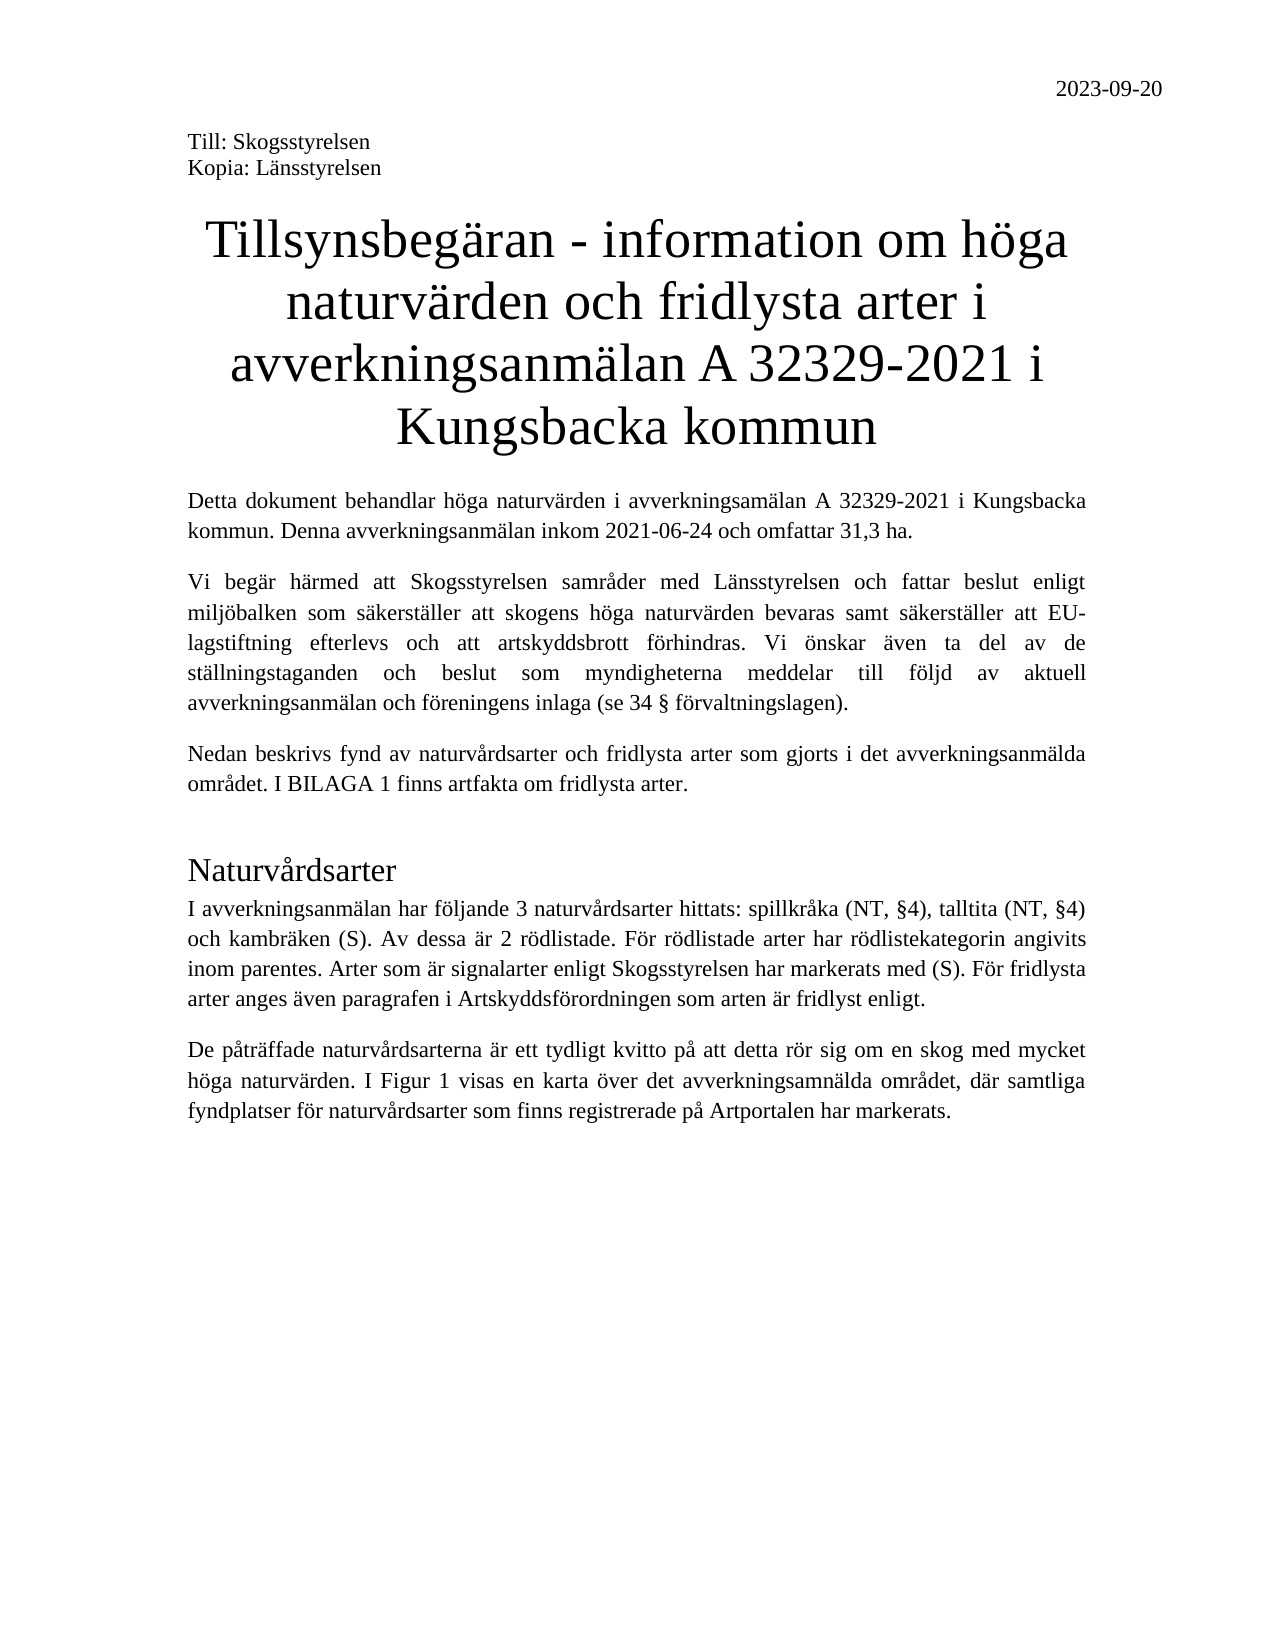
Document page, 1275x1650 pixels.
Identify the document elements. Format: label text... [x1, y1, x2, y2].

text Vi begär härmed att Skogsstyrelsen samråder med Länsstyrelsen och fattar beslut enligt miljöbalken som säkerställer att skogens höga naturvärden bevaras samt säkerställer att EU-lagstiftning efterlevs och att artskyddsbrott förhindras. Vi önskar även ta del av de ställningstaganden och beslut som myndigheterna meddelar till följd av aktuell avverkningsanmälan och föreningens inlaga (se 34 § förvaltningslagen). [187, 568, 1087, 716]
subtitle Naturvårdsarter [187, 851, 1087, 889]
text I avverkningsanmälan har följande 3 naturvårdsarter hittats: spillkråka (NT, §4), talltita (NT, §4) och kambräken (S). Av dessa är 2 rödlistade. För rödlistade arter har rödlistekategorin angivits inom parentes. Arter som är signalarter enligt Skogsstyrelsen har markerats med (S). För fridlysta arter anges även paragrafen i Artskyddsförordningen som arten är fridlyst enligt. [187, 895, 1087, 1012]
title Tillsynsbegäran - information om höga naturvärden och fridlysta arter i avverkningsanmälan A 32329-2021 i Kungsbacka kommun [187, 207, 1087, 456]
text Nedan beskrivs fynd av naturvårdsarter och fridlysta arter som gjorts i det avverkningsanmälda området. I BILAGA 1 finns artfakta om fridlysta arter. [187, 740, 1087, 797]
text De påträffade naturvårdsarterna är ett tydligt kvitto på att detta rör sig om en skog med mycket höga naturvärden. I Figur 1 visas en karta över det avverkningsamnälda området, där samtliga fyndplatser för naturvårdsarter som finns registrerade på Artportalen har markerats. [187, 1036, 1087, 1123]
text Detta dokument behandlar höga naturvärden i avverkningsamälan A 32329-2021 i Kungsbacka kommun. Denna avverkningsanmälan inkom 2021-06-24 och omfattar 31,3 ha. [187, 487, 1087, 544]
